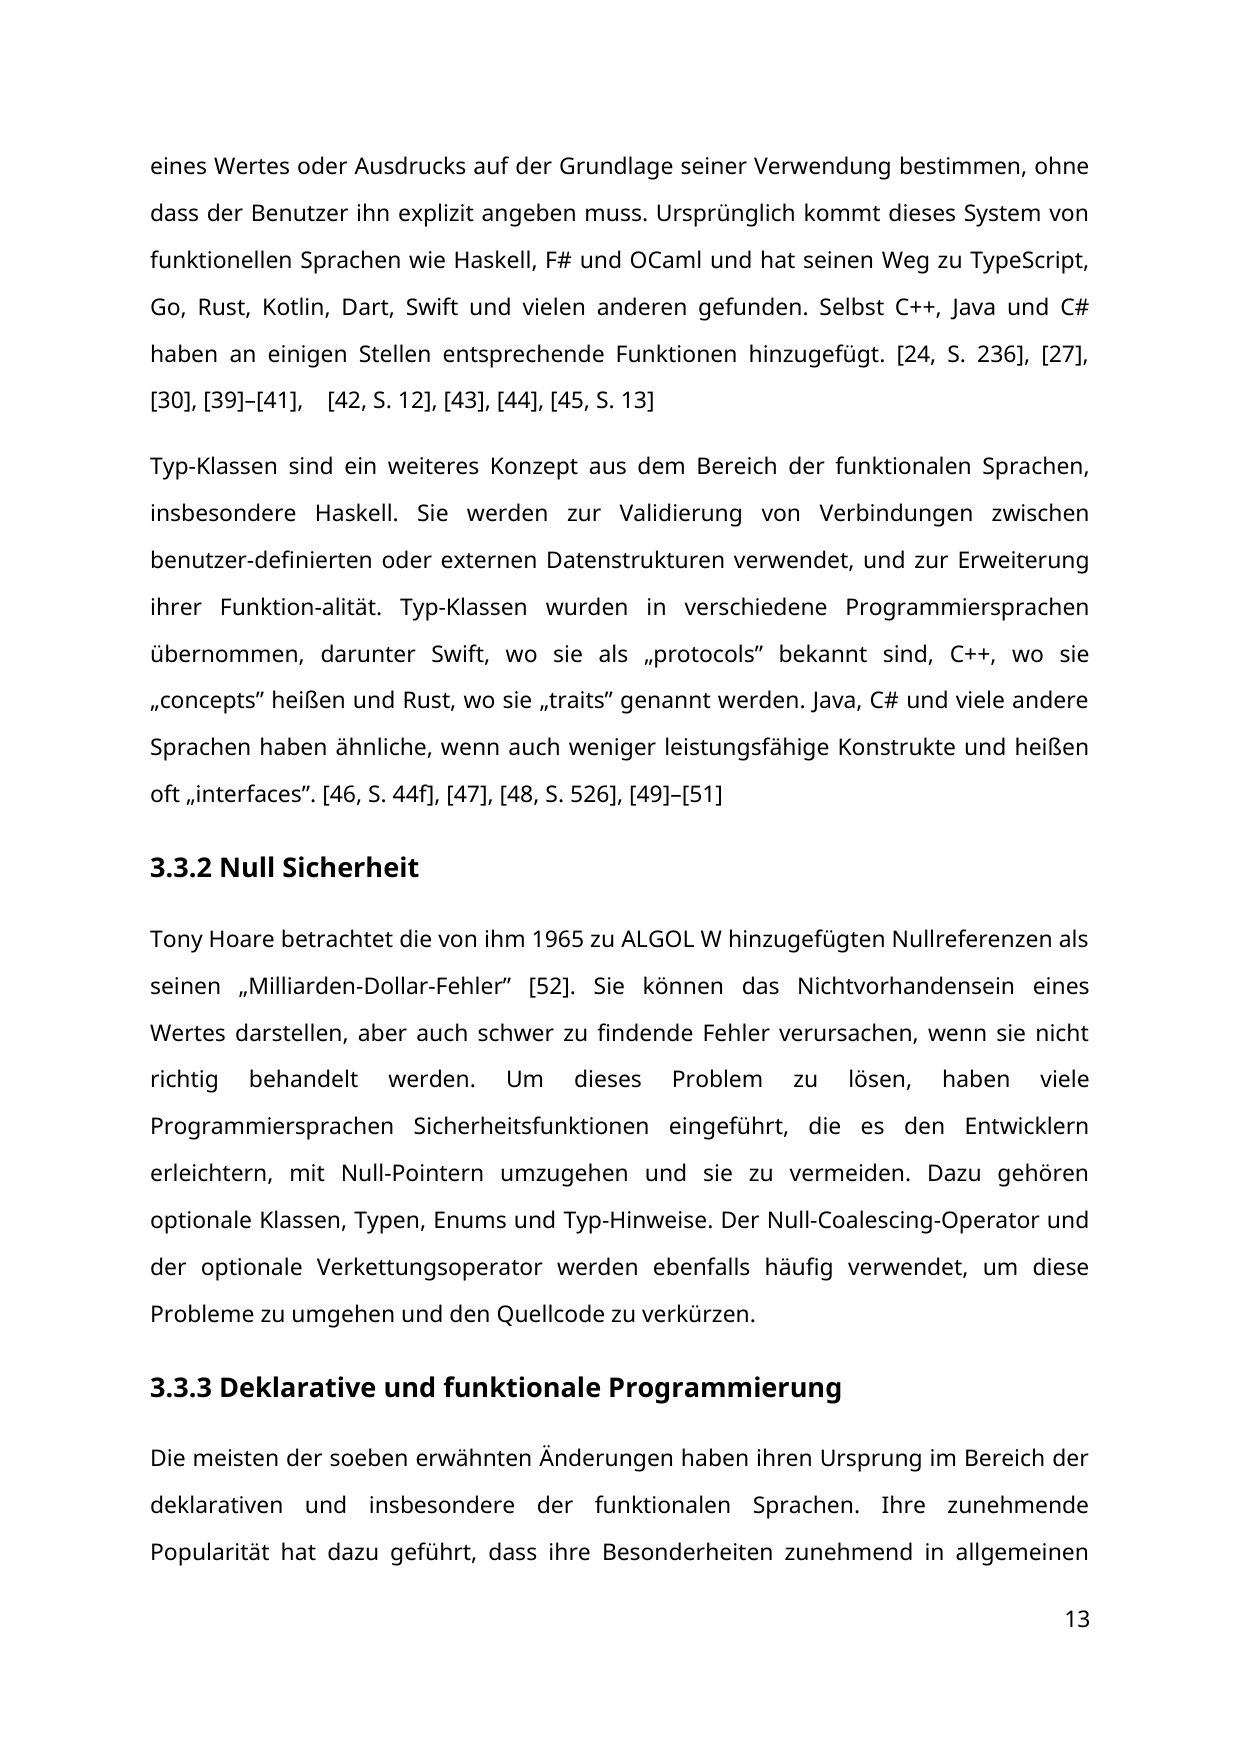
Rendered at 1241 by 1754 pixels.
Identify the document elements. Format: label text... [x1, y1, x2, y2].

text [150, 150, 1090, 416]
text Typ-Klassen sind ein weiteres Konzept aus dem Bereich der funktionalen Sprachen, insbesondere Haskell. Sie werden zur Validierung von Verbindungen zwischen benutzer-definierten oder externen Datenstrukturen verwendet, und zur Erweiterung ihrer Funktion-alität. Typ-Klassen wurden in verschiedene Programmiersprachen übernommen, darunter Swift, wo sie als „protocols” bekannt sind, C++, wo sie „concepts” heißen und Rust, wo sie „traits” genannt werden. Java, C# und viele andere Sprachen haben ähnliche, wenn auch weniger leistungsfähige Konstrukte und heißen oft „interfaces”. [46, S. 44f], [47], [48, S. 526], [49]–[51] [150, 450, 1090, 809]
subtitle 3.3.2 Null Sicherheit [150, 849, 1090, 886]
subtitle 3.3.3 Deklarative und funktionale Programmierung [150, 1368, 1090, 1405]
text Tony Hoare betrachtet die von ihm 1965 zu ALGOL W hinzugefügten Nullreferenzen als seinen „Milliarden-Dollar-Fehler” [52]. Sie können das Nichtvorhandensein eines Wertes darstellen, aber auch schwer zu findende Fehler verursachen, wenn sie nicht richtig behandelt werden. Um dieses Problem zu lösen, haben viele Programmiersprachen Sicherheitsfunktionen eingeführt, die es den Entwicklern erleichtern, mit Null-Pointern umzugehen und sie zu vermeiden. Dazu gehören optionale Klassen, Typen, Enums und Typ-Hinweise. Der Null-Coalescing-Operator und der optionale Verkettungsoperator werden ebenfalls häufig verwendet, um diese Probleme zu umgehen und den Quellcode zu verkürzen. [150, 923, 1090, 1329]
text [150, 1442, 1090, 1567]
